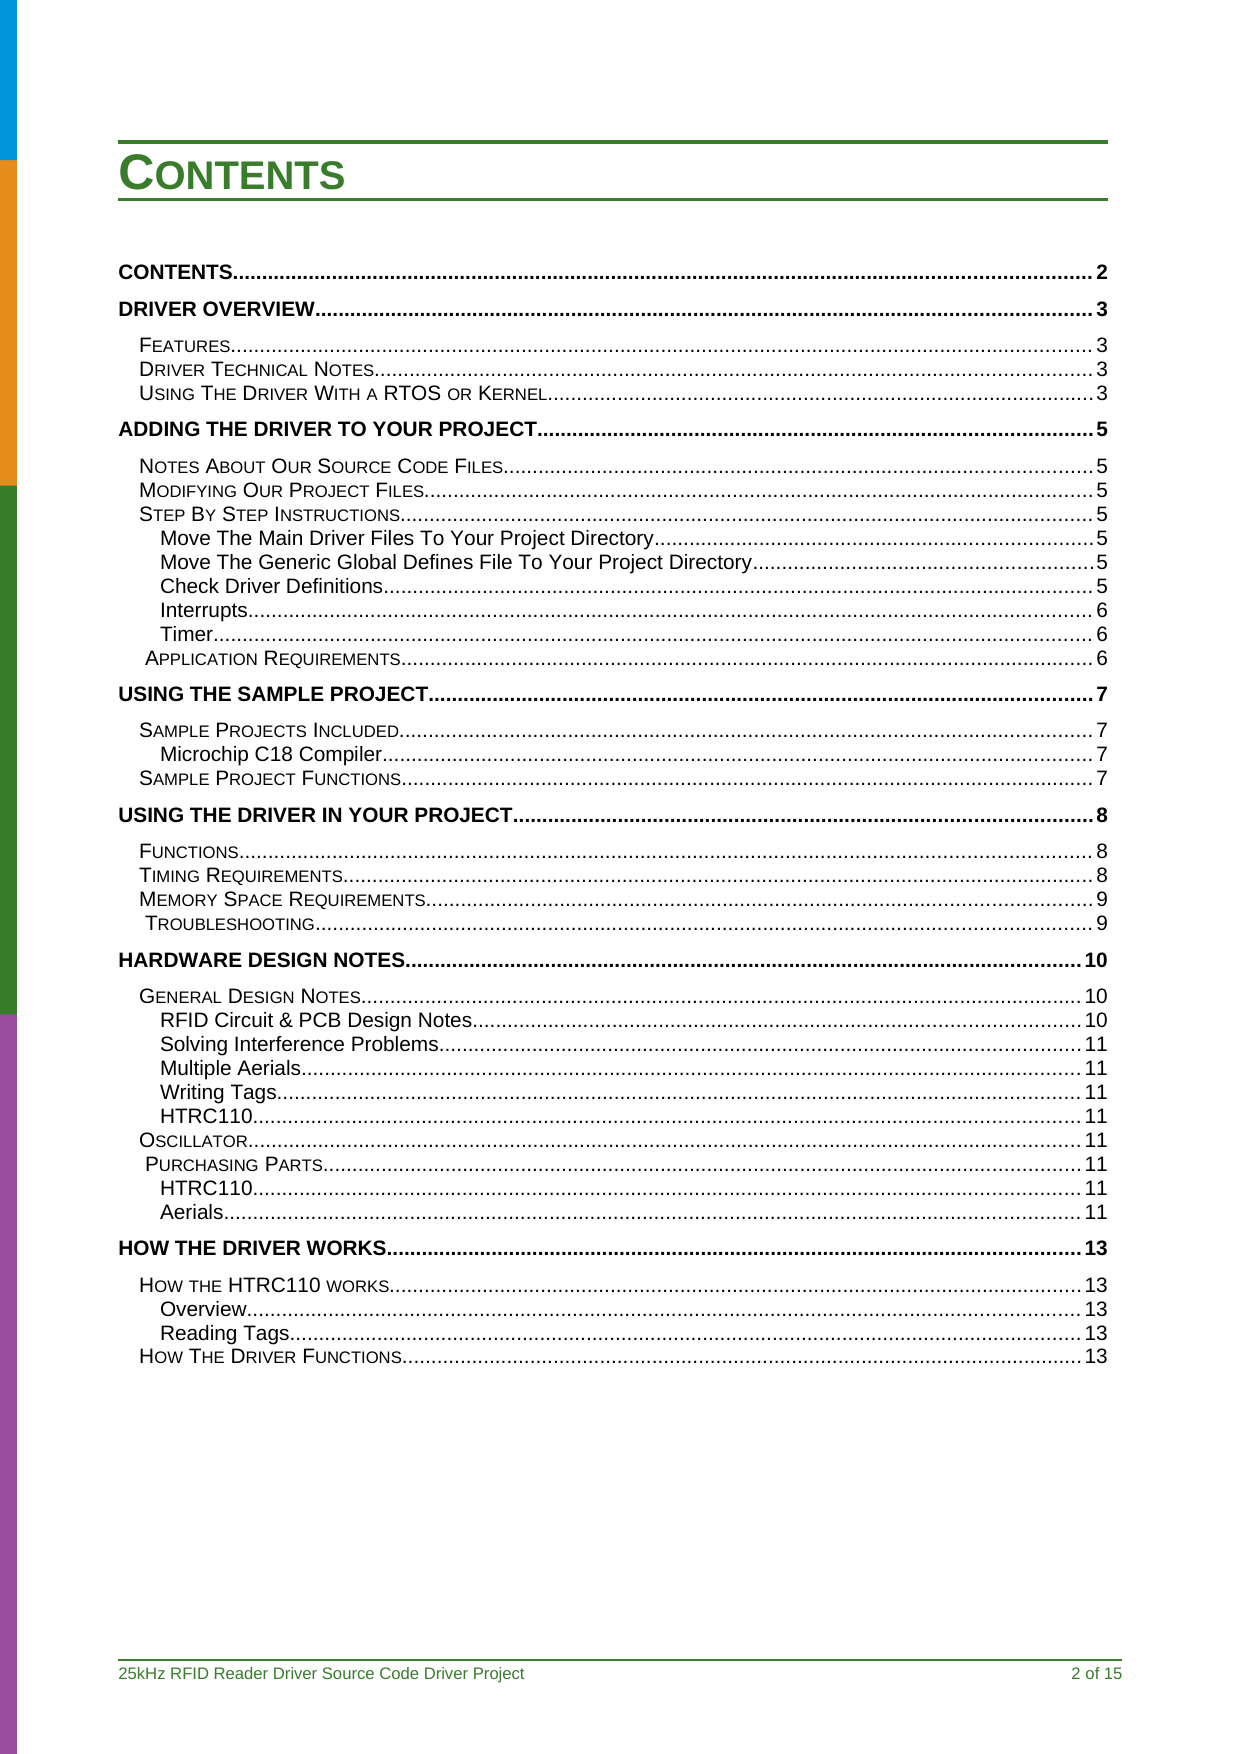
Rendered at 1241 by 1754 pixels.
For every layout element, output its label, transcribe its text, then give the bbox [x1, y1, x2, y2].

text Move The Generic Global Defines File To Your Project Directory 5 [160, 549, 1122, 573]
text How the HTRC110 works 13 [139, 1272, 1122, 1296]
text Solving Interference Problems 11 [160, 1032, 1122, 1056]
text Application Requirements 6 [139, 645, 1122, 669]
text Oscillator 11 [139, 1128, 1122, 1152]
text Multiple Aerials 11 [160, 1056, 1122, 1080]
text Functions 8 [139, 839, 1122, 863]
picture [0, 161, 17, 1754]
text Adding The Driver To Your Project 5 [118, 417, 1122, 441]
text Purchasing Parts 11 [139, 1152, 1122, 1176]
text How The Driver Works 13 [118, 1236, 1122, 1260]
text Driver Overview 3 [118, 296, 1122, 320]
text Troubleshooting 9 [139, 911, 1122, 935]
text Using The Driver With a RTOS or Kernel 3 [139, 381, 1122, 405]
text Interrupts 6 [160, 597, 1122, 621]
text Step By Step Instructions 5 [139, 502, 1122, 526]
text Overview 13 [160, 1296, 1122, 1320]
text Notes About Our Source Code Files 5 [139, 454, 1122, 478]
text HTRC110 11 [160, 1176, 1122, 1199]
text Sample Project Functions 7 [139, 766, 1122, 790]
text HTRC110 11 [160, 1104, 1122, 1128]
text Using The Driver In Your Project 8 [118, 803, 1122, 827]
text Memory Space Requirements 9 [139, 887, 1122, 911]
text Using The Sample Project 7 [118, 682, 1122, 706]
text Reading Tags 13 [160, 1320, 1122, 1344]
text Check Driver Definitions 5 [160, 573, 1122, 597]
text Contents 2 [118, 260, 1122, 284]
text Driver Technical Notes 3 [139, 357, 1122, 381]
text Writing Tags 11 [160, 1080, 1122, 1104]
subtitle Contents [118, 142, 1122, 199]
text Aerials 11 [160, 1199, 1122, 1223]
text Sample Projects Included 7 [139, 718, 1122, 742]
text RFID Circuit & PCB Design Notes 10 [160, 1008, 1122, 1032]
text Move The Main Driver Files To Your Project Directory 5 [160, 526, 1122, 549]
text Hardware Design Notes 10 [118, 947, 1122, 971]
text How The Driver Functions 13 [139, 1344, 1122, 1368]
text Microchip C18 Compiler 7 [160, 742, 1122, 766]
text General Design Notes 10 [139, 984, 1122, 1008]
text Timing Requirements 8 [139, 863, 1122, 887]
text Timer 6 [160, 621, 1122, 645]
text Modifying Our Project Files 5 [139, 478, 1122, 502]
text Features 3 [139, 333, 1122, 357]
